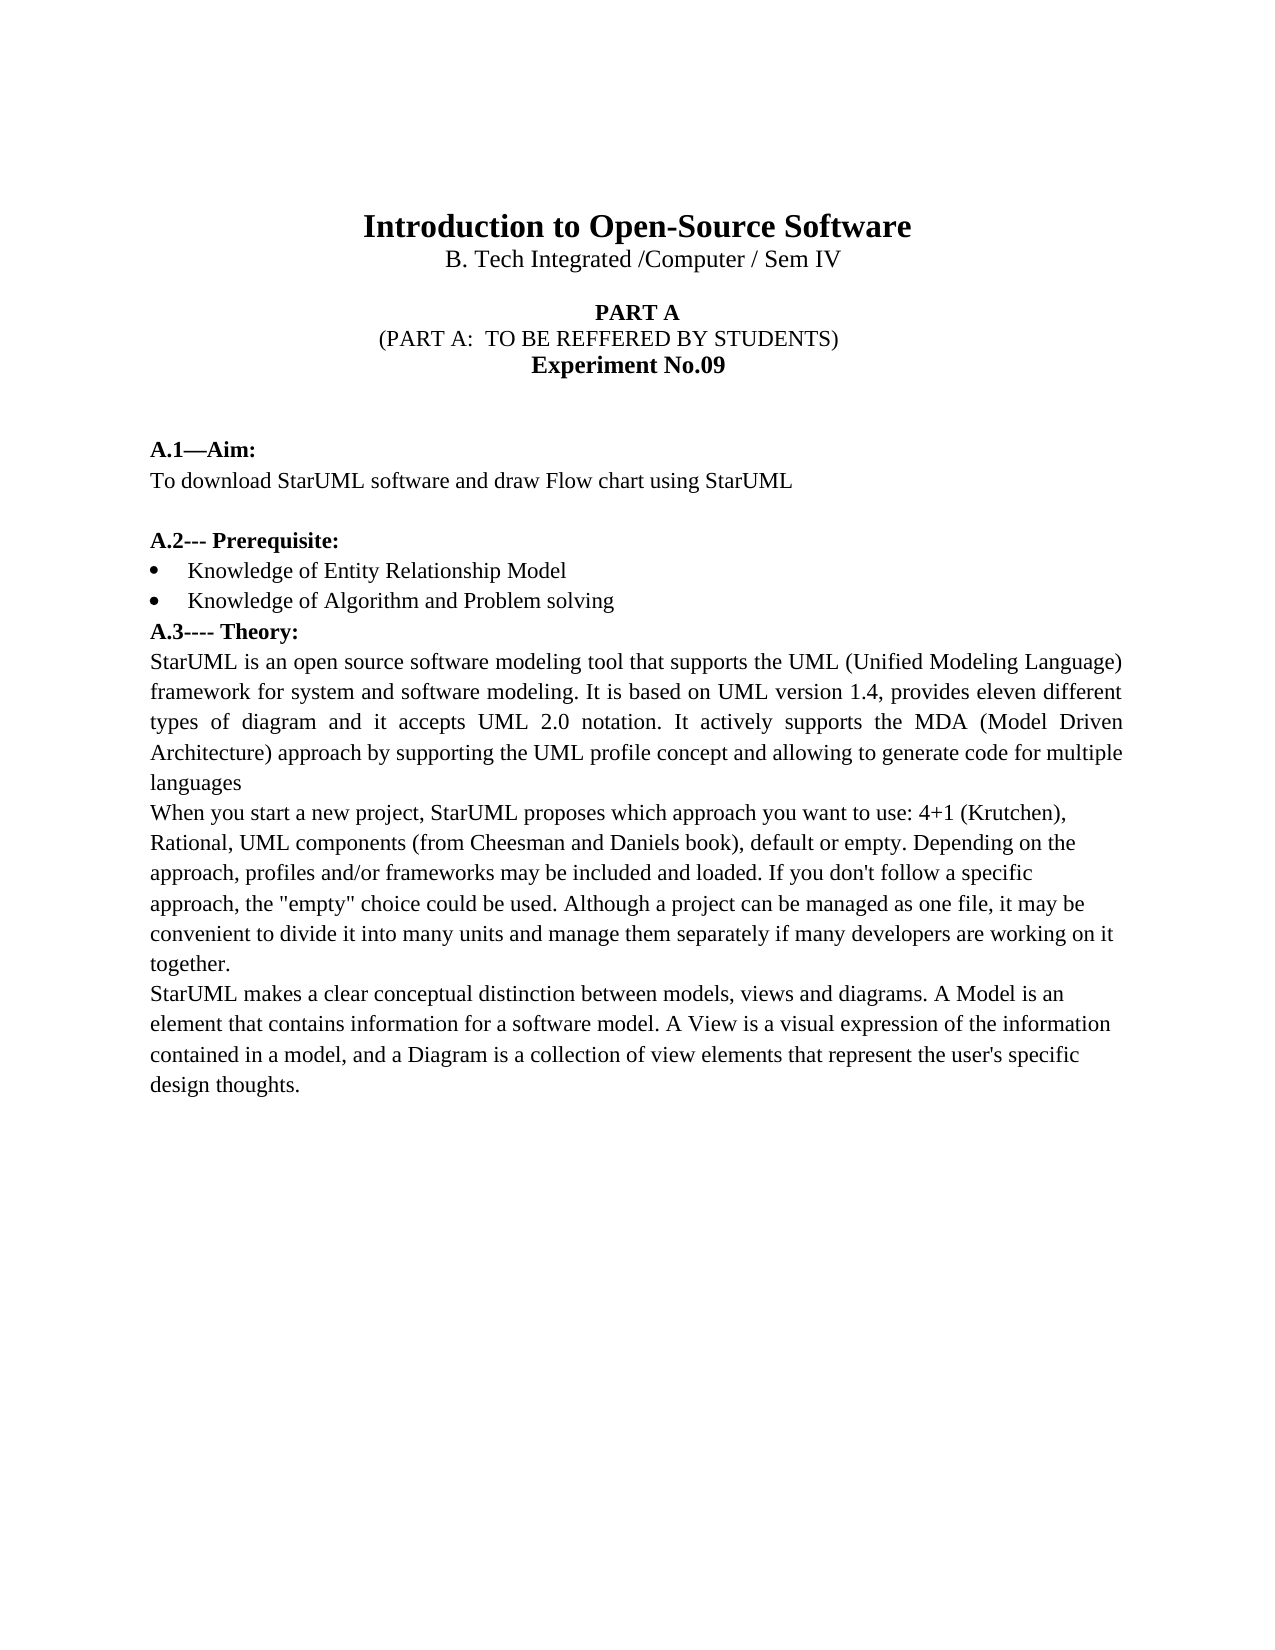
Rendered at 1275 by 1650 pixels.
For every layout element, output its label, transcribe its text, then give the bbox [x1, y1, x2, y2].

text A.3---- Theory: [150, 618, 1125, 644]
text Experiment No.09 [150, 352, 1125, 379]
text PART A [150, 299, 1125, 326]
text Introduction to Open-Source Software [150, 207, 1125, 245]
text When you start a new project, StarUML proposes which approach you want to use: 4+1 (Krutchen), Rational, UML components (from Cheesman and Daniels book), default or empty. Depending on the approach, profiles and/or frameworks may be included and loaded. If you don't follow a specific approach, the "empty" choice could be used. Although a project can be managed as one file, it may be convenient to divide it into many units and manage them separately if many developers are working on it together. [150, 799, 1125, 976]
text B. Tech Integrated /Computer / Sem IV [161, 245, 1125, 273]
list Knowledge of Entity Relationship Model [150, 557, 1125, 584]
text (PART A: TO BE REFFERED BY STUDENTS) [150, 326, 1125, 351]
text StarUML makes a clear conceptual distinction between models, views and diagrams. A Model is an element that contains information for a software model. A View is a visual expression of the information contained in a model, and a Diagram is a collection of view elements that represent the user's specific design thoughts. [150, 980, 1125, 1097]
list Knowledge of Algorithm and Problem solving [150, 587, 1125, 614]
text To download StarUML software and draw Flow chart using StarUML [150, 467, 1125, 493]
text A.2--- Prerequisite: [150, 527, 1125, 553]
text StarUML is an open source software modeling tool that supports the UML (Unified Modeling Language) framework for system and software modeling. It is based on UML version 1.4, provides eleven different types of diagram and it accepts UML 2.0 notation. It actively supports the MDA (Model Driven Architecture) approach by supporting the UML profile concept and allowing to generate code for multiple languages [150, 648, 1125, 795]
text A.1—Aim: [150, 436, 1125, 463]
